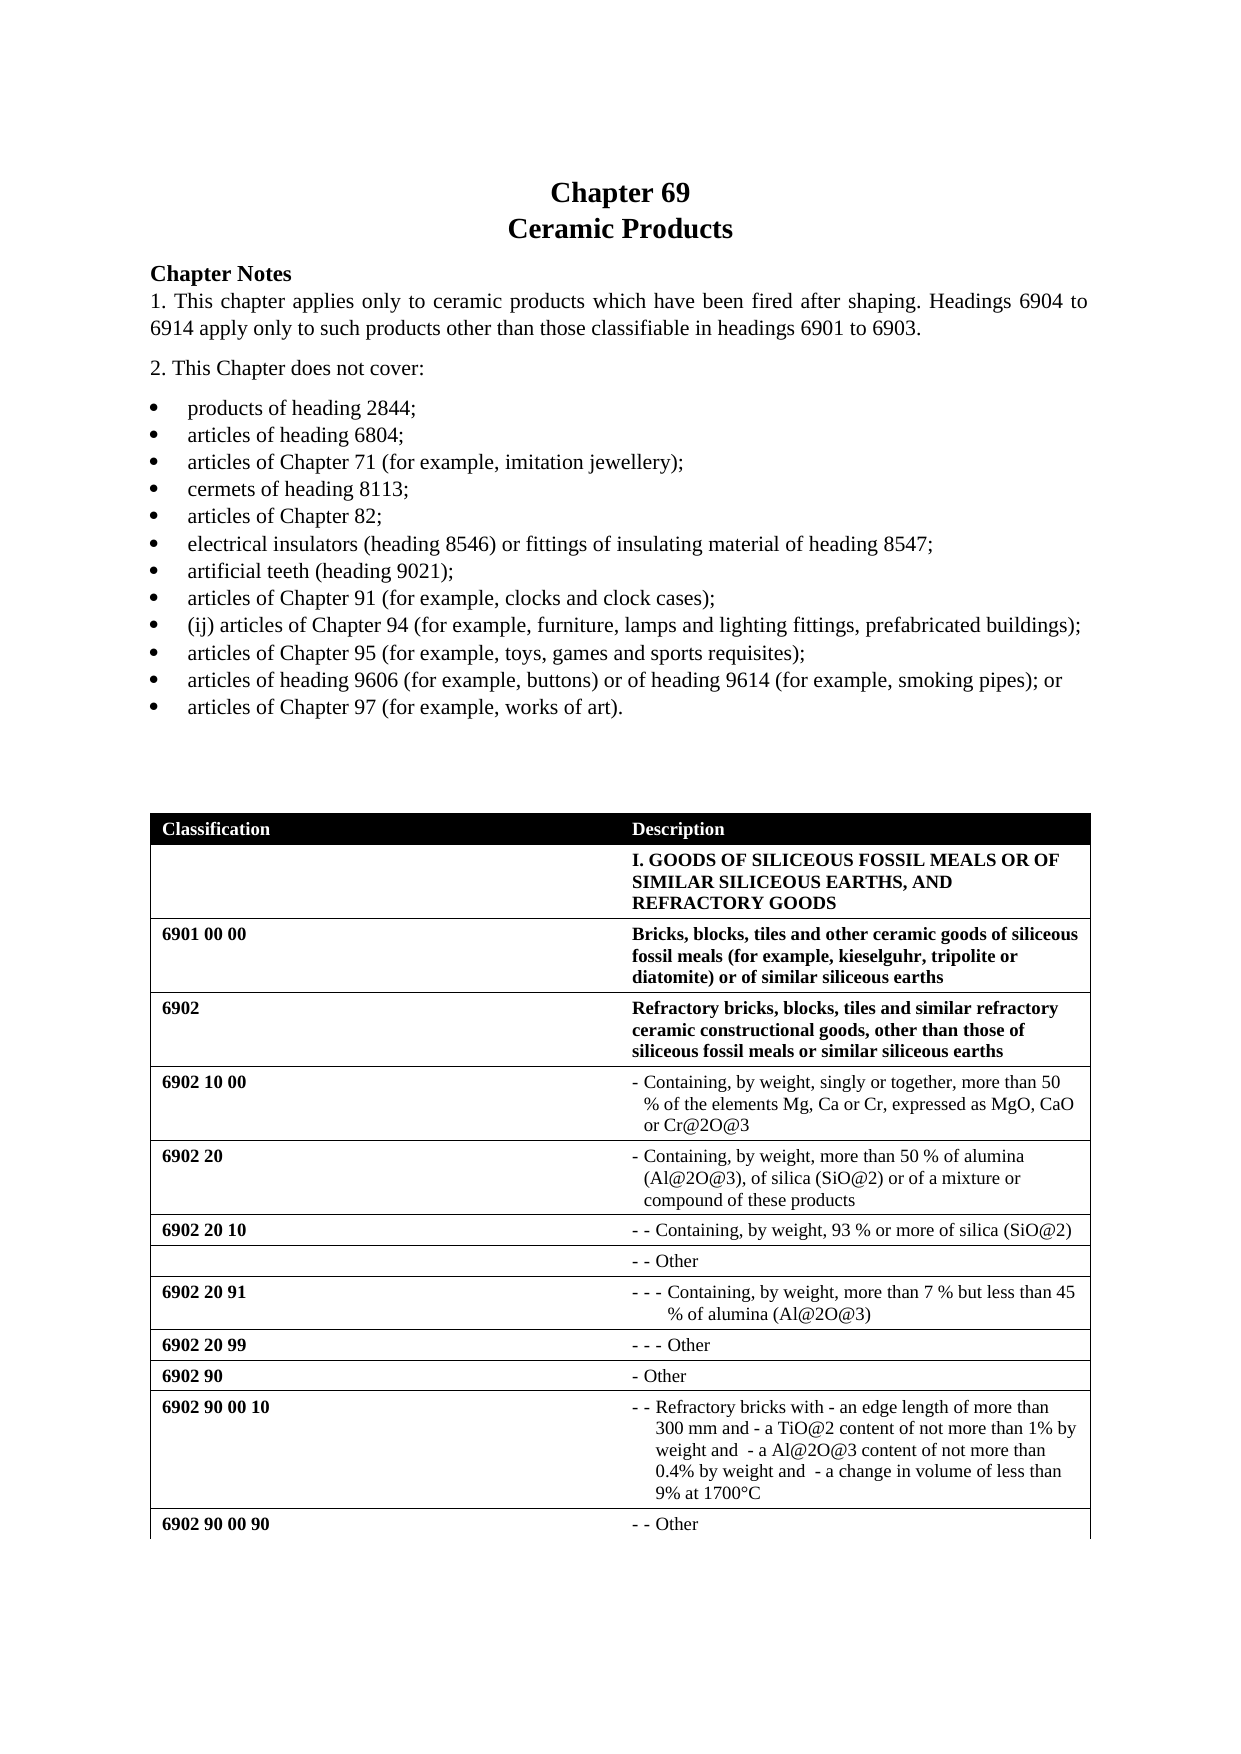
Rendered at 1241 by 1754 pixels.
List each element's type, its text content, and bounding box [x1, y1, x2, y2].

table_cell - Containing, by weight, more than 50 % of alumina (Al@2O@3), of silica (SiO@2) or of a mixture or compound of these products [621, 1141, 1090, 1214]
table_cell 6902 20 [151, 1141, 621, 1214]
list articles of Chapter 97 (for example, works of art). [150, 694, 1090, 719]
table_cell - - Refractory bricks with - an edge length of more than 300 mm and - a TiO@2 content of not more than 1% by weight and - a Al@2O@3 content of not more than 0.4% by weight and - a change in volume of less than 9% at 1700°C [621, 1391, 1090, 1508]
list articles of heading 6804; [150, 422, 1090, 447]
table_header Description [621, 814, 1090, 844]
table_cell - Other [621, 1361, 1090, 1390]
table_cell - - Other [621, 1509, 1090, 1538]
table_cell 6901 00 00 [151, 919, 621, 992]
text 1. This chapter applies only to ceramic products which have been fired after shaping. Headings 6904 to 6914 apply only to such products other than those classifiable in headings 6901 to 6903. [150, 288, 1090, 341]
table_cell 6902 [151, 993, 621, 1066]
text 2. This Chapter does not cover: [150, 355, 1090, 380]
table_cell [151, 845, 621, 918]
list articles of heading 9606 (for example, buttons) or of heading 9614 (for example, smoking pipes); or [150, 667, 1090, 692]
list products of heading 2844; [150, 395, 1090, 420]
table_cell 6902 10 00 [151, 1067, 621, 1140]
table_cell 6902 20 91 [151, 1277, 621, 1328]
list electrical insulators (heading 8546) or fittings of insulating material of heading 8547; [150, 531, 1090, 556]
subtitle Chapter Notes [150, 260, 1090, 286]
table_cell 6902 90 [151, 1361, 621, 1390]
table_cell 6902 90 00 10 [151, 1391, 621, 1508]
table_cell I. GOODS OF SILICEOUS FOSSIL MEALS OR OF SIMILAR SILICEOUS EARTHS, AND REFRACTORY GOODS [621, 845, 1090, 918]
table_cell [151, 1246, 621, 1276]
table_cell - - Other [621, 1246, 1090, 1276]
list (ij) articles of Chapter 94 (for example, furniture, lamps and lighting fittings, prefabricated buildings); [150, 612, 1090, 637]
table_cell Bricks, blocks, tiles and other ceramic goods of siliceous fossil meals (for example, kieselguhr, tripolite or diatomite) or of similar siliceous earths [621, 919, 1090, 992]
list articles of Chapter 95 (for example, toys, games and sports requisites); [150, 639, 1090, 665]
list articles of Chapter 82; [150, 503, 1090, 529]
list articles of Chapter 71 (for example, imitation jewellery); [150, 449, 1090, 474]
table_cell 6902 90 00 90 [151, 1509, 621, 1538]
list articles of Chapter 91 (for example, clocks and clock cases); [150, 585, 1090, 610]
table_header Classification [151, 814, 621, 844]
table_cell 6902 20 10 [151, 1215, 621, 1245]
subtitle Chapter 69 Ceramic Products [150, 175, 1090, 245]
list cermets of heading 8113; [150, 476, 1090, 502]
table_cell - - - Other [621, 1330, 1090, 1359]
table_cell Refractory bricks, blocks, tiles and similar refractory ceramic constructional goods, other than those of siliceous fossil meals or similar siliceous earths [621, 993, 1090, 1066]
list artificial teeth (heading 9021); [150, 558, 1090, 583]
table_cell - Containing, by weight, singly or together, more than 50 % of the elements Mg, Ca or Cr, expressed as MgO, CaO or Cr@2O@3 [621, 1067, 1090, 1140]
table_cell 6902 20 99 [151, 1330, 621, 1359]
table_cell - - - Containing, by weight, more than 7 % but less than 45 % of alumina (Al@2O@3) [621, 1277, 1090, 1328]
table_cell - - Containing, by weight, 93 % or more of silica (SiO@2) [621, 1215, 1090, 1245]
